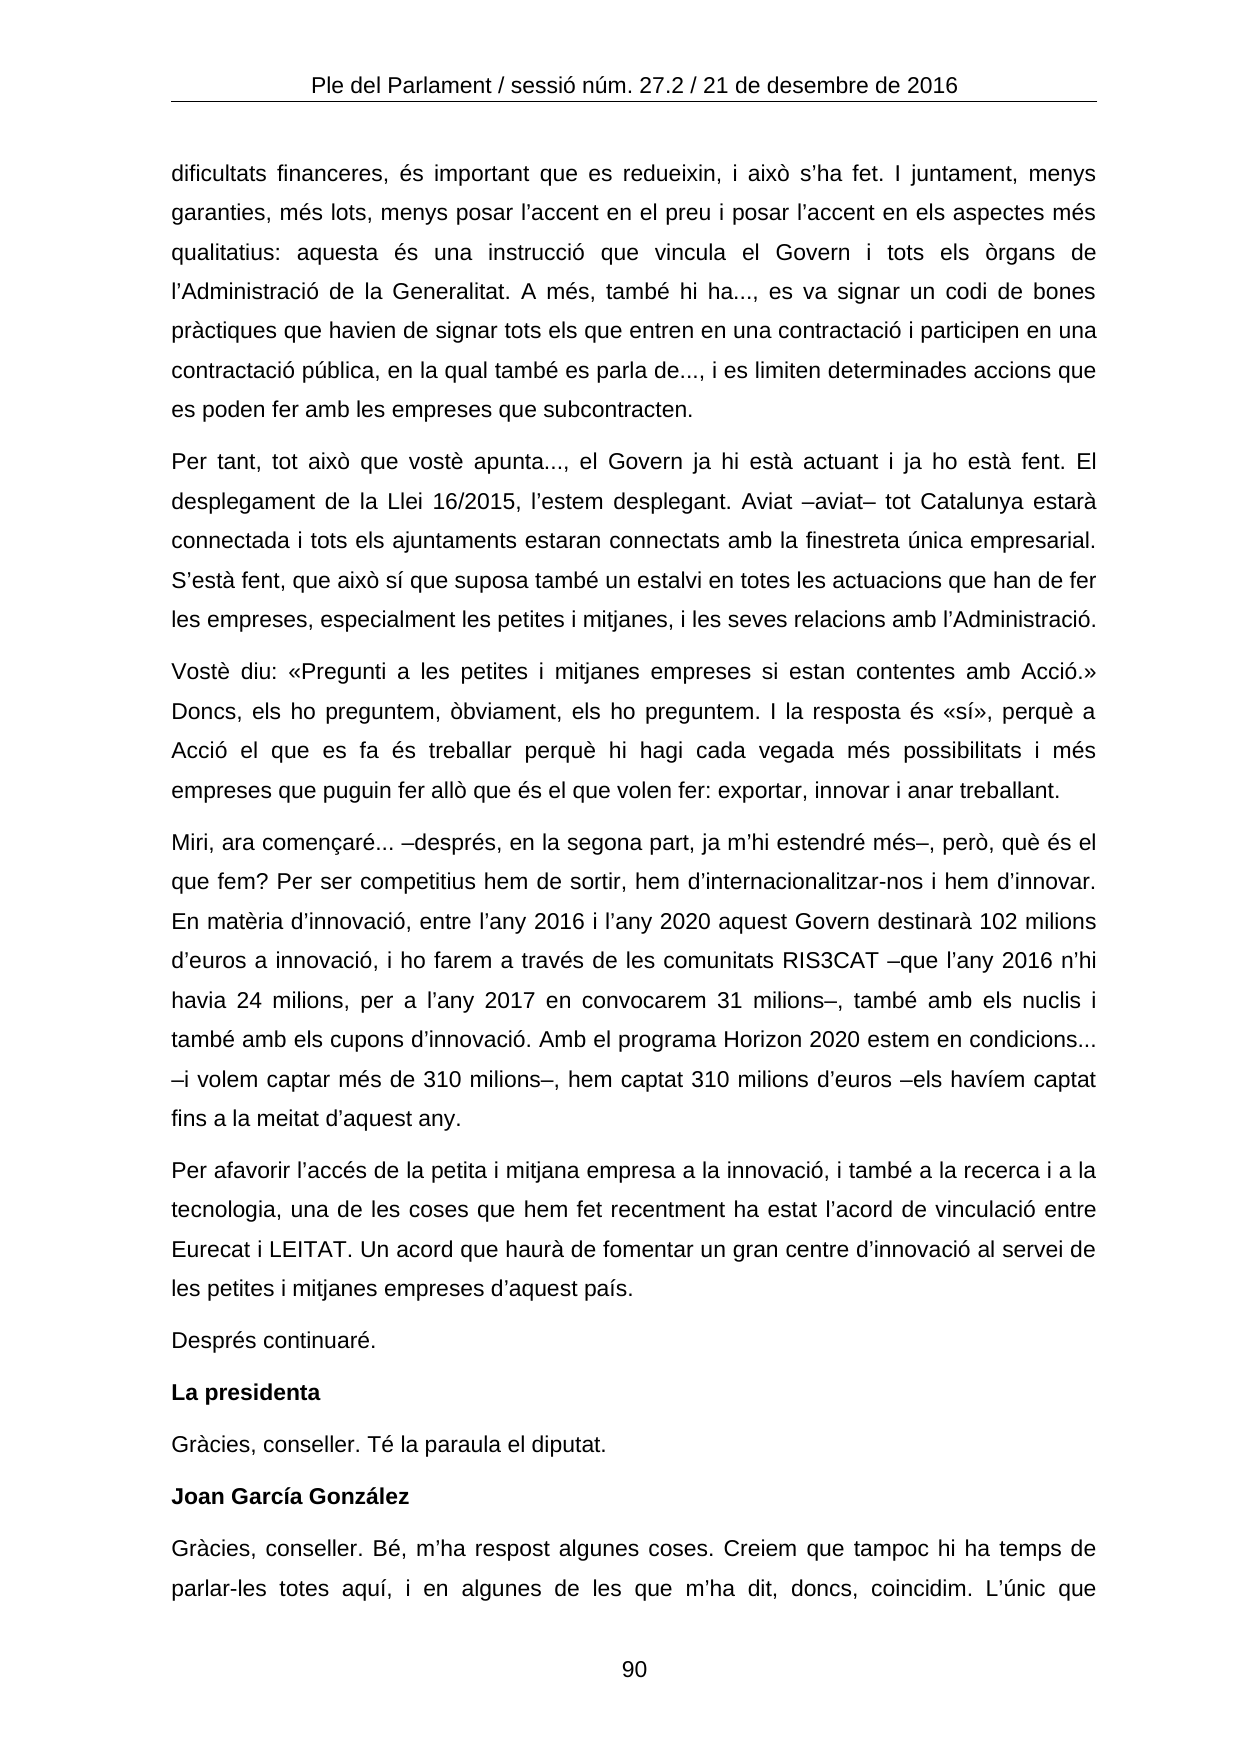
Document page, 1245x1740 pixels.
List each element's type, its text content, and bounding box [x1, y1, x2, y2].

text Per afavorir l’accés de la petita i mitjana empresa a la innovació, i també a la recerca i a la tecnologia, una de les coses que hem fet recentment ha estat l’acord de vinculació entre Eurecat i LEITAT. Un acord que haurà de fomentar un gran centre d’innovació al servei de les petites i mitjanes empreses d’aquest país. [171, 1157, 1097, 1302]
text Després continuaré. [171, 1327, 1097, 1354]
text Joan García González [171, 1483, 1097, 1510]
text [171, 1535, 1097, 1601]
text La presidenta [171, 1379, 1097, 1406]
text Vostè diu: «Pregunti a les petites i mitjanes empreses si estan contentes amb Acció.» Doncs, els ho preguntem, òbviament, els ho preguntem. I la resposta és «sí», perquè a Acció el que es fa és treballar perquè hi hagi cada vegada més possibilitats i més empreses que puguin fer allò que és el que volen fer: exportar, innovar i anar treballant. [171, 658, 1097, 803]
text Per tant, tot això que vostè apunta..., el Govern ja hi està actuant i ja ho està fent. El desplegament de la Llei 16/2015, l’estem desplegant. Aviat –aviat– tot Catalunya estarà connectada i tots els ajuntaments estaran connectats amb la finestreta única empresarial. S’està fent, que això sí que suposa també un estalvi en totes les actuacions que han de fer les empreses, especialment les petites i mitjanes, i les seves relacions amb l’Administració. [171, 448, 1097, 633]
text Gràcies, conseller. Té la paraula el diputat. [171, 1431, 1097, 1458]
text Miri, ara començaré... –després, en la segona part, ja m’hi estendré més–, però, què és el que fem? Per ser competitius hem de sortir, hem d’internacionalitzar-nos i hem d’innovar. En matèria d’innovació, entre l’any 2016 i l’any 2020 aquest Govern destinarà 102 milions d’euros a innovació, i ho farem a través de les comunitats RIS3CAT –que l’any 2016 n’hi havia 24 milions, per a l’any 2017 en convocarem 31 milions–, també amb els nuclis i també amb els cupons d’innovació. Amb el programa Horizon 2020 estem en condicions... –i volem captar més de 310 milions–, hem captat 310 milions d’euros –els havíem captat fins a la meitat d’aquest any. [171, 829, 1097, 1131]
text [171, 159, 1097, 423]
